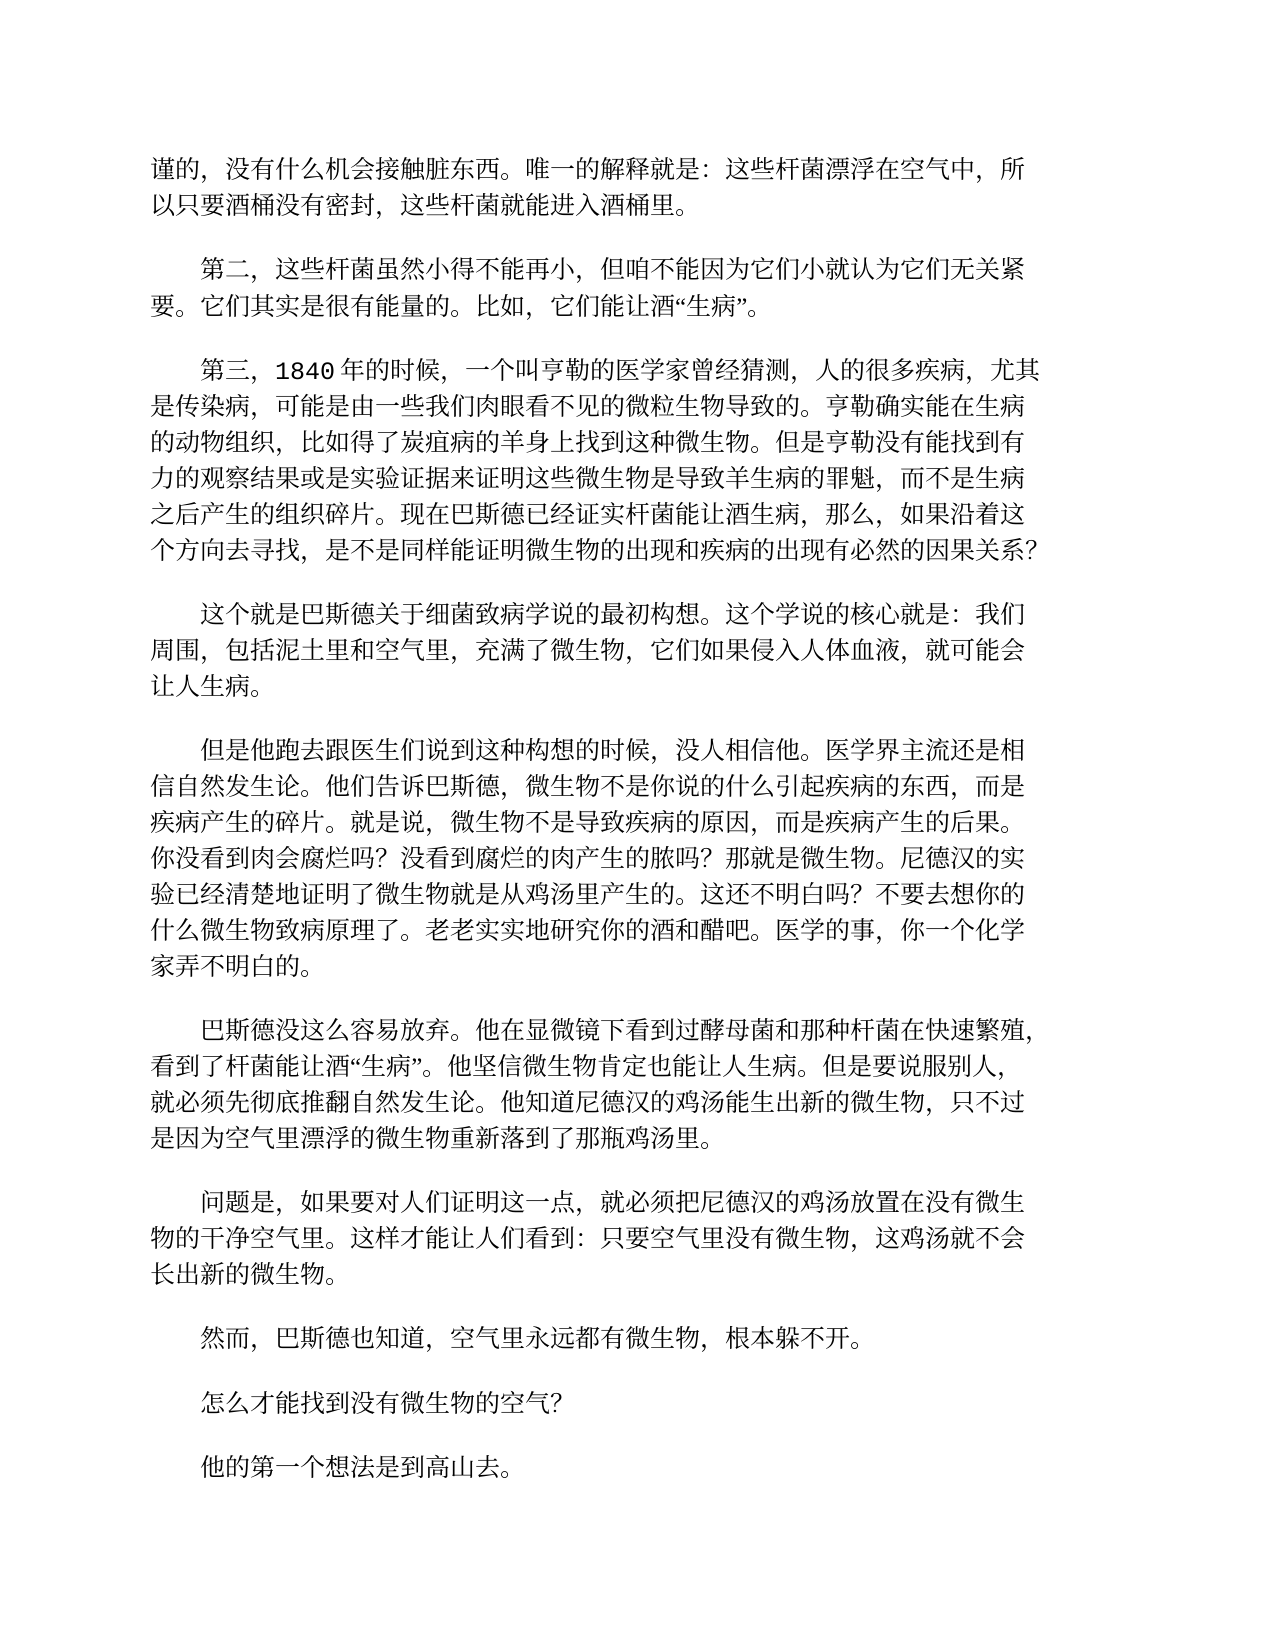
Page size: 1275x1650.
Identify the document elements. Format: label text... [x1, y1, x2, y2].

text 以只要酒桶没有密封，这些杆菌就能进入酒桶里。 [150, 186, 1125, 222]
text 这个就是巴斯德关于细菌致病学说的最初构想。这个学说的核心就是：我们 [150, 595, 1125, 631]
text 之后产生的组织碎片。现在巴斯德已经证实杆菌能让酒生病，那么，如果沿着这 [150, 494, 1125, 530]
text 问题是，如果要对人们证明这一点，就必须把尼德汉的鸡汤放置在没有微生 [150, 1183, 1125, 1219]
text 的动物组织，比如得了炭疽病的羊身上找到这种微生物。但是亨勒没有能找到有 [150, 423, 1125, 458]
text 怎么才能找到没有微生物的空气？ [150, 1383, 1125, 1419]
text 第二，这些杆菌虽然小得不能再小，但咱不能因为它们小就认为它们无关紧 [150, 250, 1125, 286]
text 是传染病，可能是由一些我们肉眼看不见的微粒生物导致的。亨勒确实能在生病 [150, 387, 1125, 423]
text 然而，巴斯德也知道，空气里永远都有微生物，根本躲不开。 [150, 1319, 1125, 1355]
text 长出新的微生物。 [150, 1255, 1125, 1291]
text 谨的，没有什么机会接触脏东西。唯一的解释就是：这些杆菌漂浮在空气中，所 [150, 150, 1125, 186]
text 验已经清楚地证明了微生物就是从鸡汤里产生的。这还不明白吗？不要去想你的 [150, 874, 1125, 911]
text 信自然发生论。他们告诉巴斯德，微生物不是你说的什么引起疾病的东西，而是 [150, 767, 1125, 803]
text 家弄不明白的。 [150, 946, 1125, 982]
text 什么微生物致病原理了。老老实实地研究你的酒和醋吧。医学的事，你一个化学 [150, 911, 1125, 946]
text 他的第一个想法是到高山去。 [150, 1447, 1125, 1483]
text 看到了杆菌能让酒“生病”。他坚信微生物肯定也能让人生病。但是要说服别人， [150, 1047, 1125, 1083]
text 是因为空气里漂浮的微生物重新落到了那瓶鸡汤里。 [150, 1118, 1125, 1154]
text 但是他跑去跟医生们说到这种构想的时候，没人相信他。医学界主流还是相 [150, 731, 1125, 767]
text 你没看到肉会腐烂吗？没看到腐烂的肉产生的脓吗？那就是微生物。尼德汉的实 [150, 839, 1125, 874]
text 巴斯德没这么容易放弃。他在显微镜下看到过酵母菌和那种杆菌在快速繁殖， [150, 1011, 1125, 1047]
text 第三，1840年的时候，一个叫亨勒的医学家曾经猜测，人的很多疾病，尤其 [150, 350, 1125, 387]
text 物的干净空气里。这样才能让人们看到：只要空气里没有微生物，这鸡汤就不会 [150, 1219, 1125, 1255]
text 要。它们其实是很有能量的。比如，它们能让酒“生病”。 [150, 286, 1125, 322]
text 力的观察结果或是实验证据来证明这些微生物是导致羊生病的罪魁，而不是生病 [150, 458, 1125, 494]
text 疾病产生的碎片。就是说，微生物不是导致疾病的原因，而是疾病产生的后果。 [150, 803, 1125, 839]
text 个方向去寻找，是不是同样能证明微生物的出现和疾病的出现有必然的因果关系？ [150, 530, 1125, 566]
text 就必须先彻底推翻自然发生论。他知道尼德汉的鸡汤能生出新的微生物，只不过 [150, 1083, 1125, 1118]
text 让人生病。 [150, 667, 1125, 702]
text 周围，包括泥土里和空气里，充满了微生物，它们如果侵入人体血液，就可能会 [150, 631, 1125, 667]
